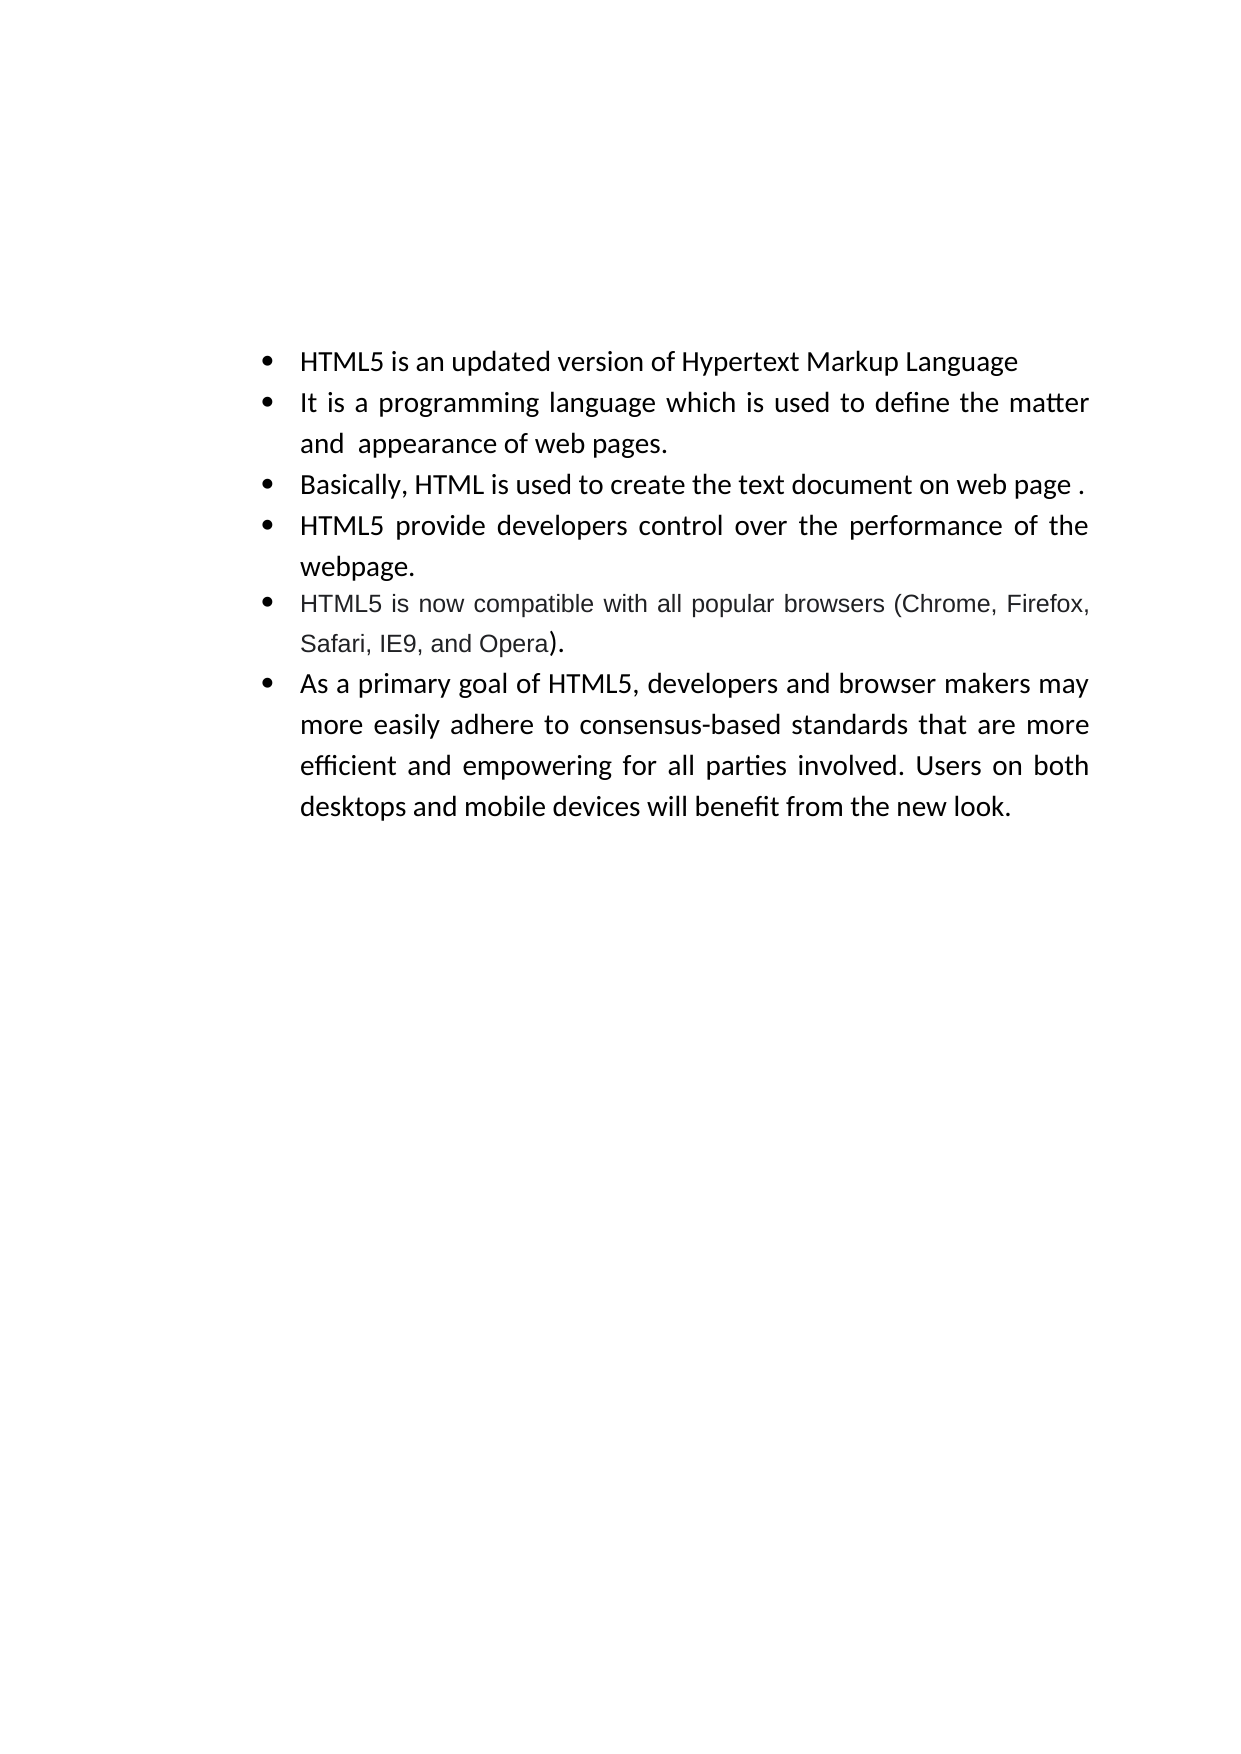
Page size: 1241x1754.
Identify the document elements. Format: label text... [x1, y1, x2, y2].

list Basically, HTML is used to create the text document on web page . [262, 466, 1090, 502]
list It is a programming language which is used to define the matter and appearance of web pages. [262, 384, 1090, 461]
list As a primary goal of HTML5, developers and browser makers may more easily adhere to consensus-based standards that are more efficient and empowering for all parties involved. Users on both desktops and mobile devices will benefit from the new look. [262, 665, 1090, 823]
list HTML5 provide developers control over the performance of the webpage. [262, 507, 1090, 583]
list HTML5 is now compatible with all popular browsers (Chrome, Firefox, Safari, IE9, and Opera). [262, 589, 1090, 659]
list HTML5 is an updated version of Hypertext Markup Language [262, 343, 1090, 379]
